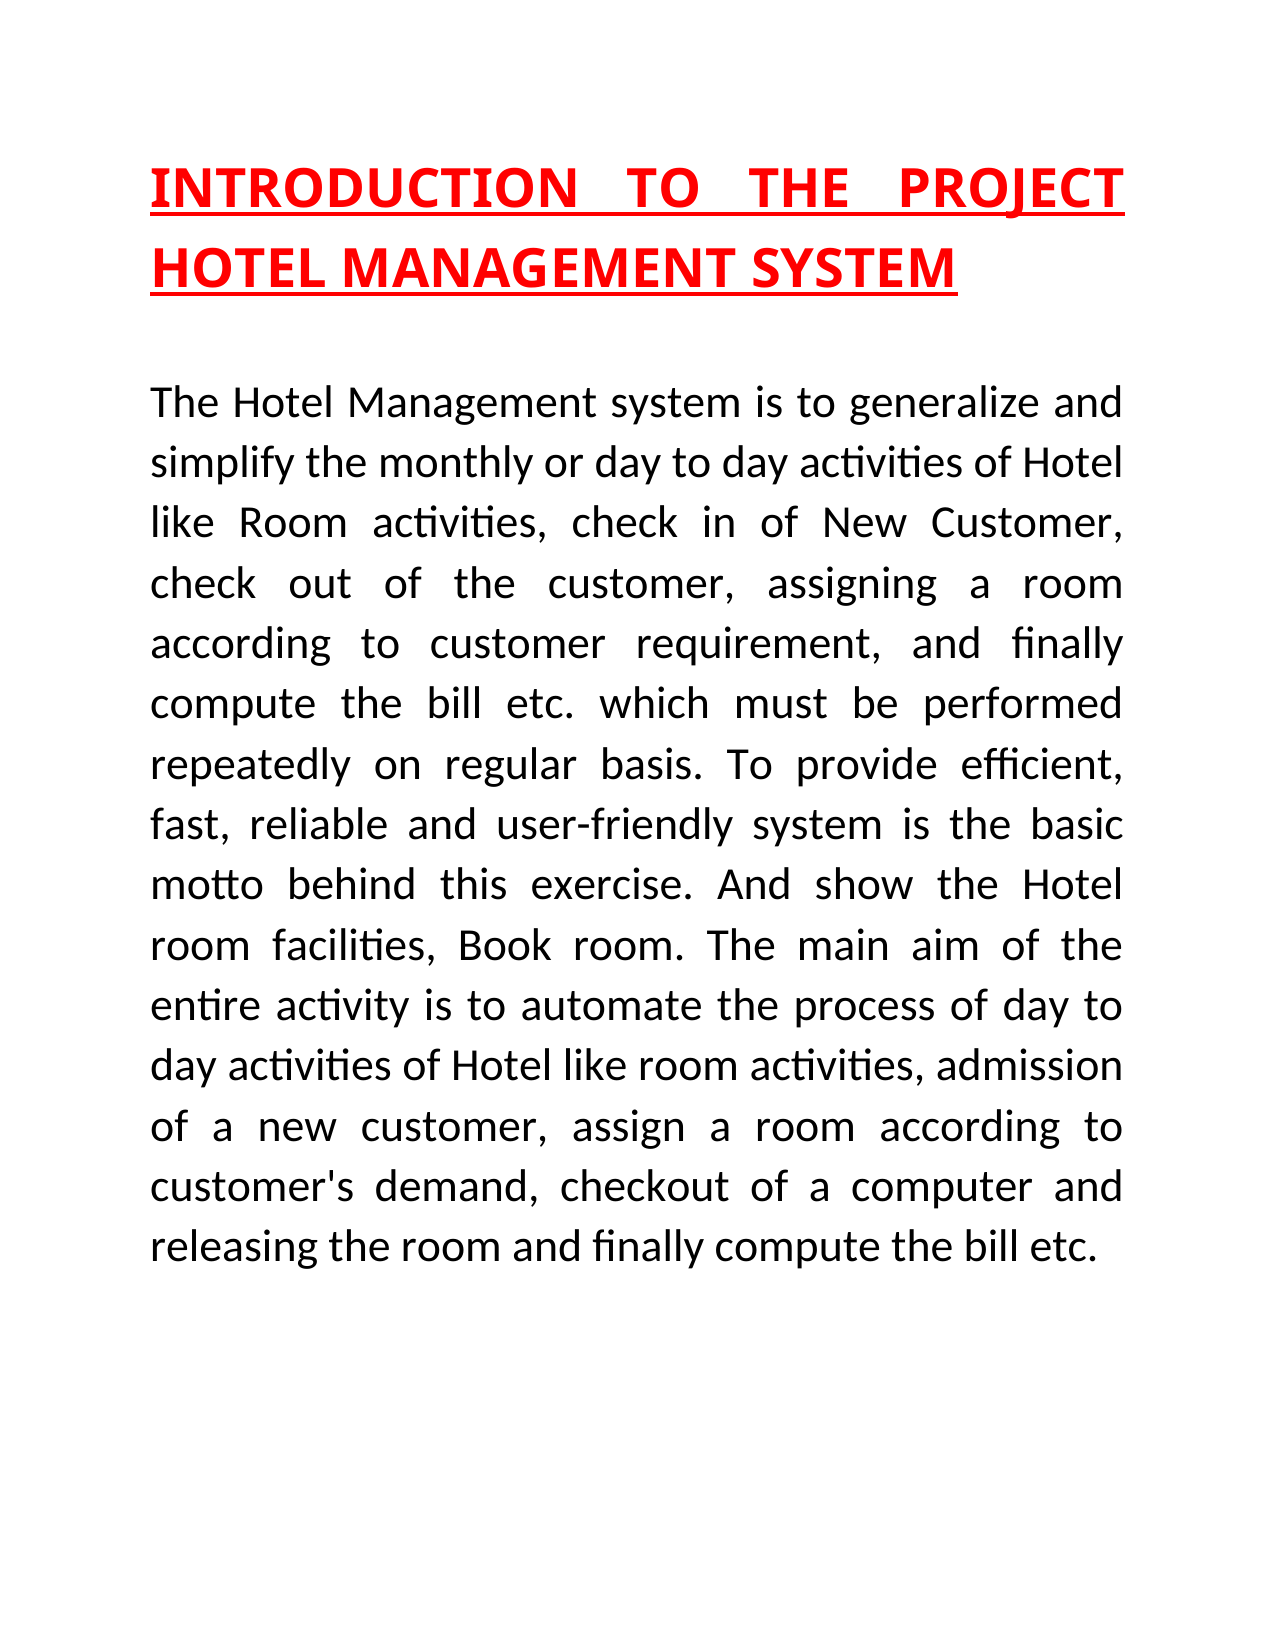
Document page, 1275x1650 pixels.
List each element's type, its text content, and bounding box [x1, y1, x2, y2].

text INTRODUCTION TO THE PROJECT HOTEL MANAGEMENT SYSTEM [150, 216, 1125, 303]
text The Hotel Management system is to generalize and simplify the monthly or day to day activities of Hotel like Room activities, check in of New Customer, check out of the customer, assigning a room according to customer requirement, and finally compute the bill etc. which must be performed repeatedly on regular basis. To provide efficient, fast, reliable and user-friendly system is the basic motto behind this exercise. And show the Hotel room facilities, Book room. The main aim of the entire activity is to automate the process of day to day activities of Hotel like room activities, admission of a new customer, assign a room according to customer's demand, checkout of a computer and releasing the room and finally compute the bill etc. [150, 373, 1125, 1273]
text INTRODUCTION TO THE PROJECT HOTEL MANAGEMENT SYSTEM [150, 150, 1125, 212]
